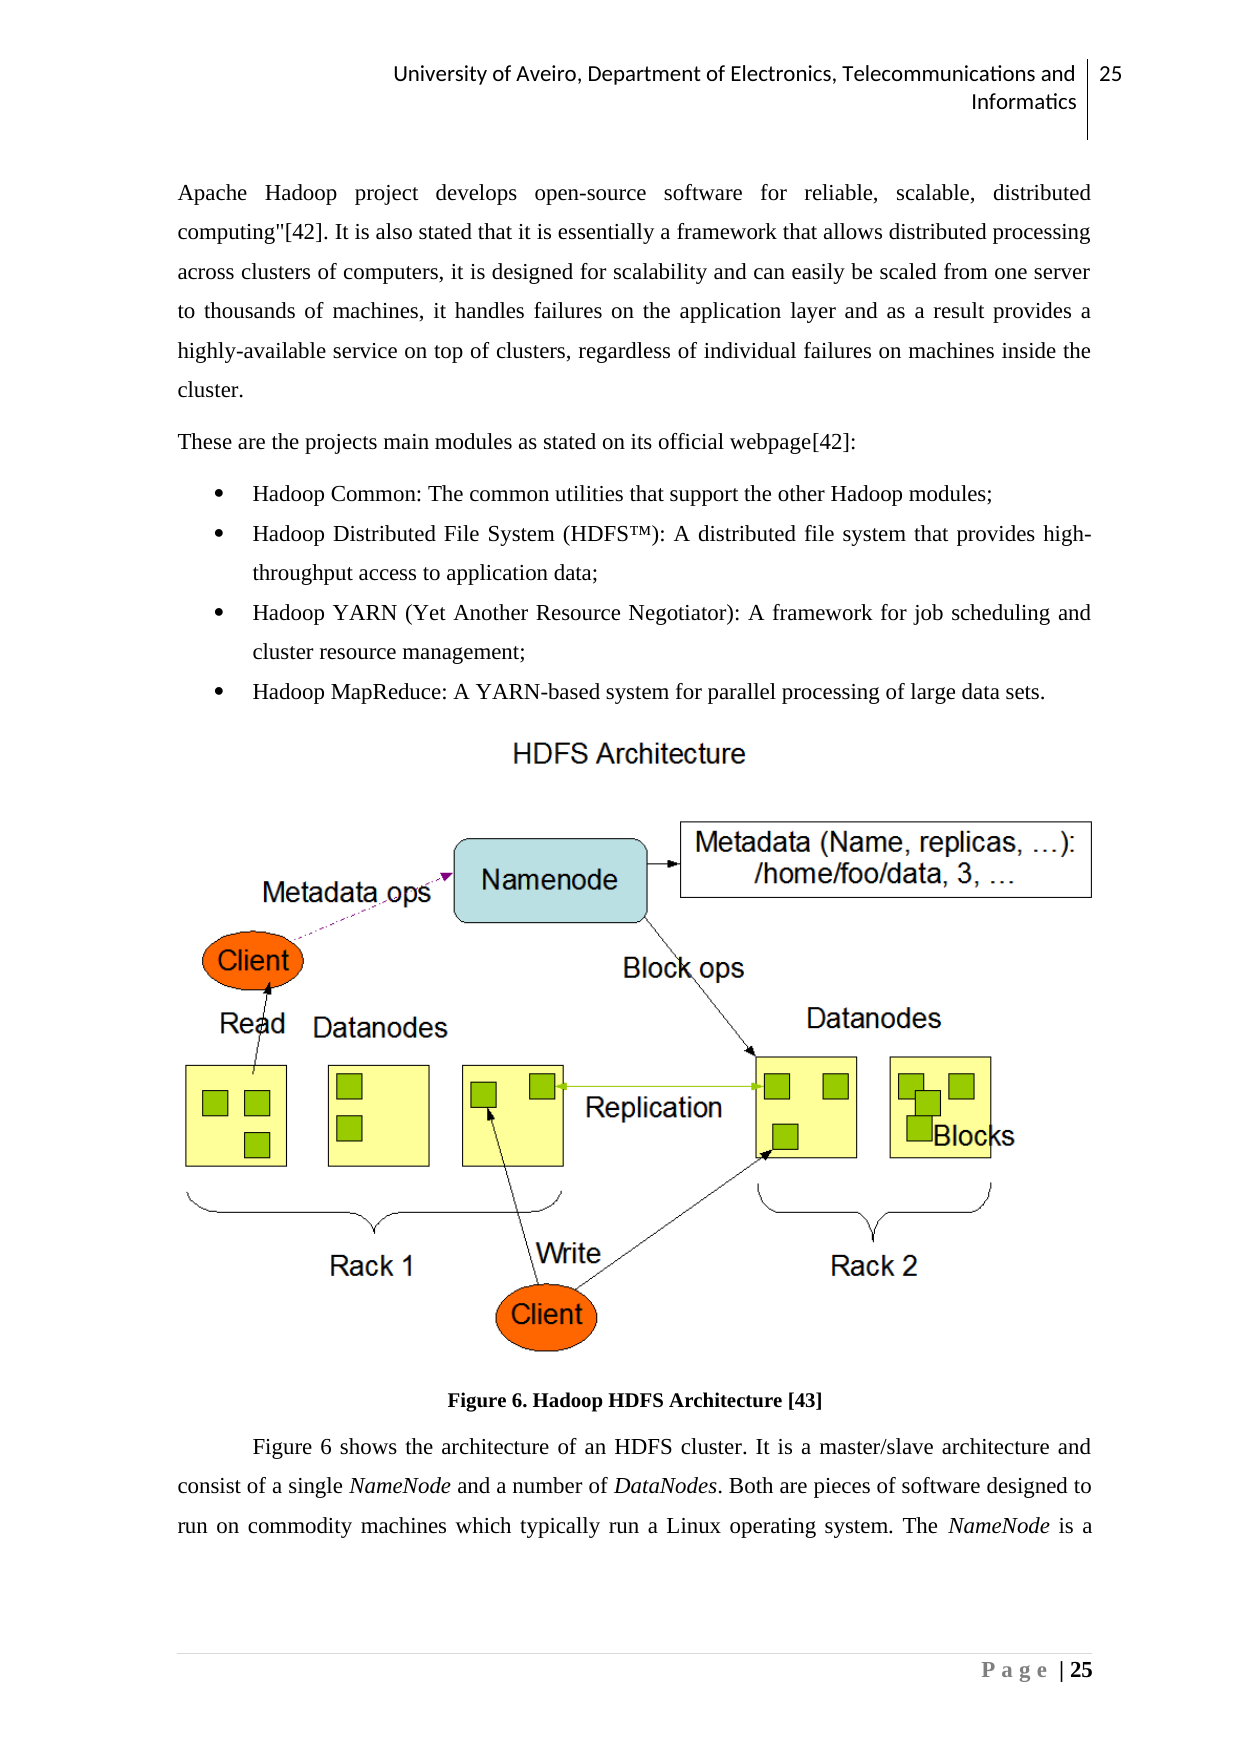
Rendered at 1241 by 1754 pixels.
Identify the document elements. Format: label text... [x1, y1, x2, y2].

list Hadoop Common: The common utilities that support the other Hadoop modules; [215, 480, 1092, 507]
list Hadoop MapReduce: A YARN-based system for parallel processing of large data sets. [215, 678, 1092, 704]
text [177, 1433, 1092, 1538]
list Hadoop Distributed File System (HDFS™): A distributed file system that provides high-throughput access to application data; [215, 520, 1092, 586]
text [177, 179, 1092, 403]
text Figure . Hadoop HDFS Architecture [177, 1388, 1092, 1412]
list Hadoop YARN (Yet Another Resource Negotiator): A framework for job scheduling and cluster resource management; [215, 599, 1092, 664]
text These are the projects main modules as stated on its official webpage: [177, 428, 1092, 455]
picture [177, 729, 1093, 1363]
